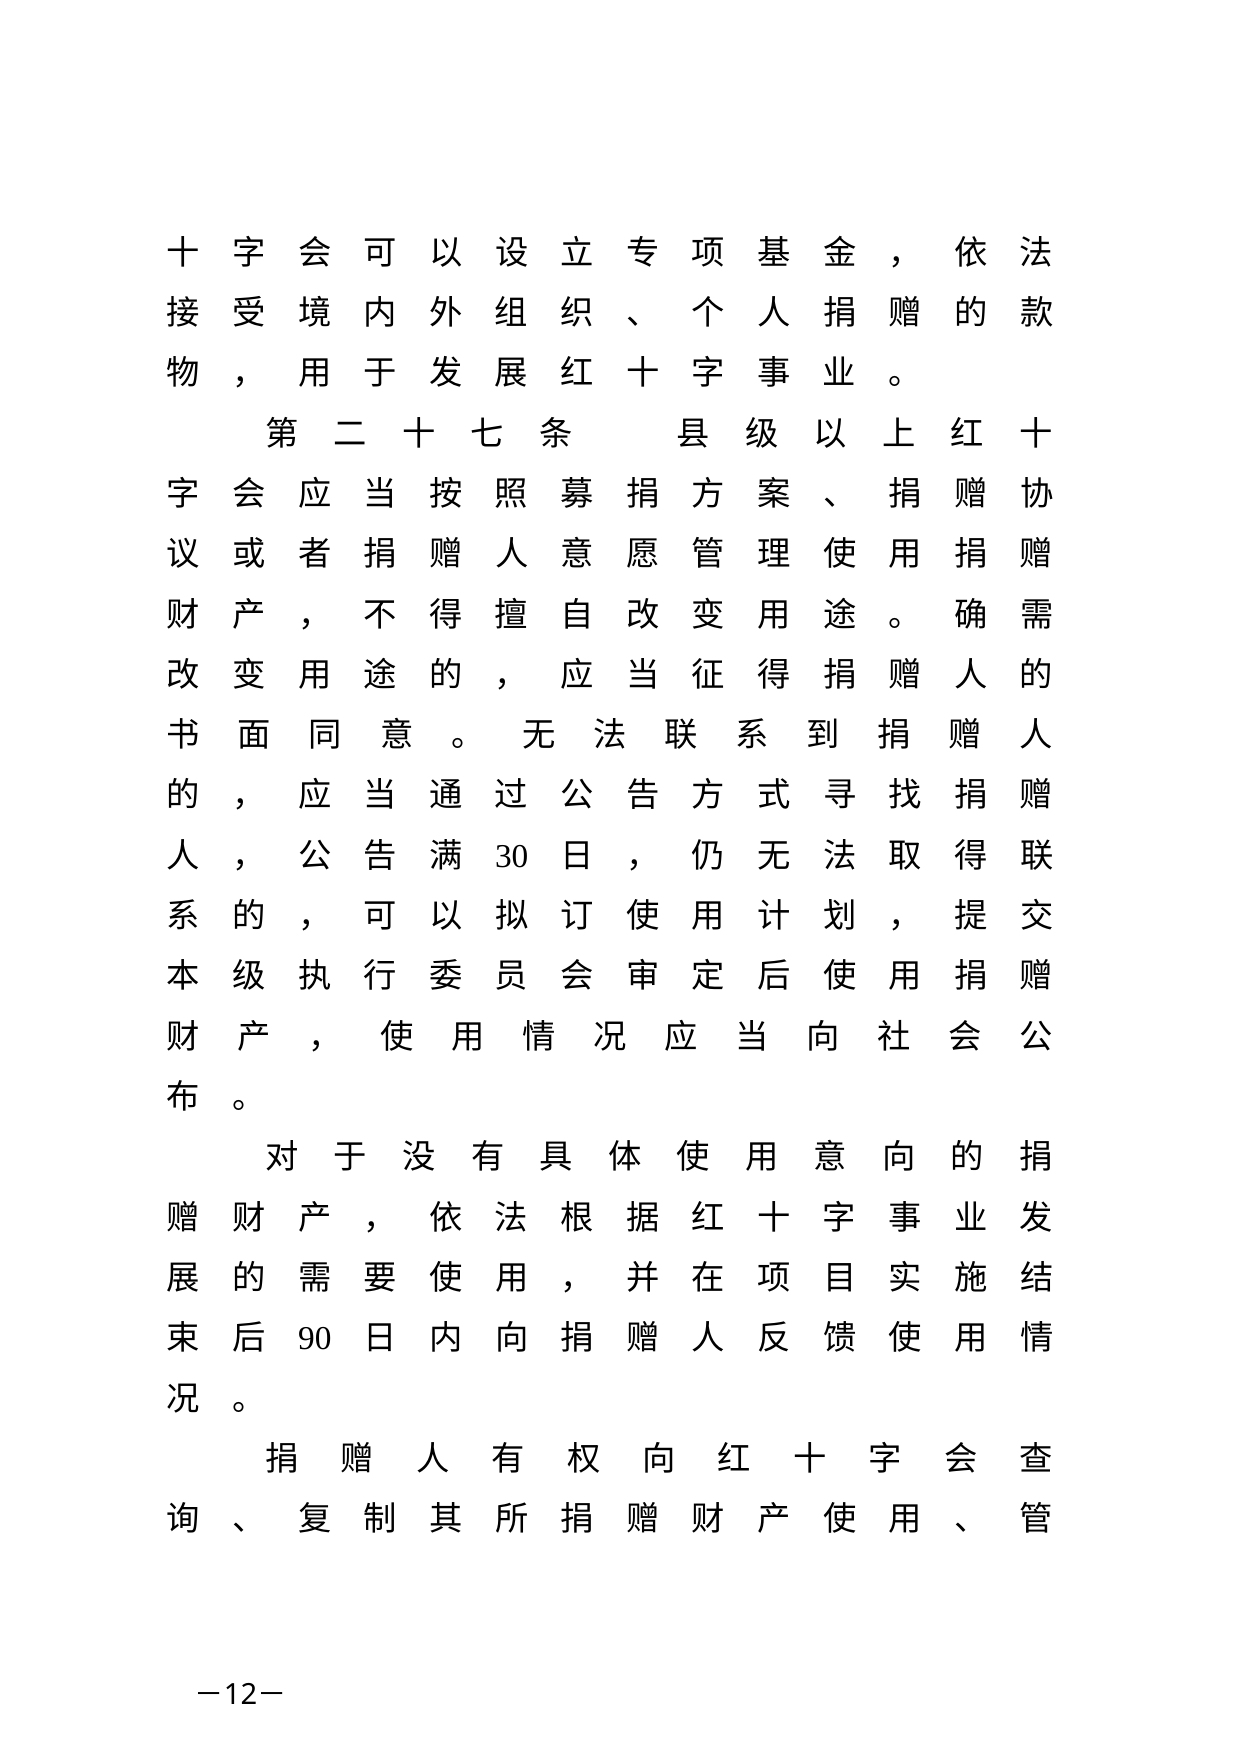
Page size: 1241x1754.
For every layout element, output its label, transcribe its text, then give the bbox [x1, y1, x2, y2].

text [167, 219, 1085, 400]
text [167, 1426, 1085, 1546]
text 对于没有具体使用意向的捐赠财产，依法根据红十字事业发展的需要使用，并在项目实施结束后90日内向捐赠人反馈使用情况。 [167, 1124, 1085, 1426]
text 第二十七条 县级以上红十字会应当按照募捐方案、捐赠协议或者捐赠人意愿管理使用捐赠财产，不得擅自改变用途。确需改变用途的，应当征得捐赠人的书面同意。无法联系到捐赠人的，应当通过公告方式寻找捐赠人，公告满30日，仍无法取得联系的，可以拟订使用计划，提交本级执行委员会审定后使用捐赠财产，使用情况应当向社会公布。 [167, 400, 1085, 1124]
